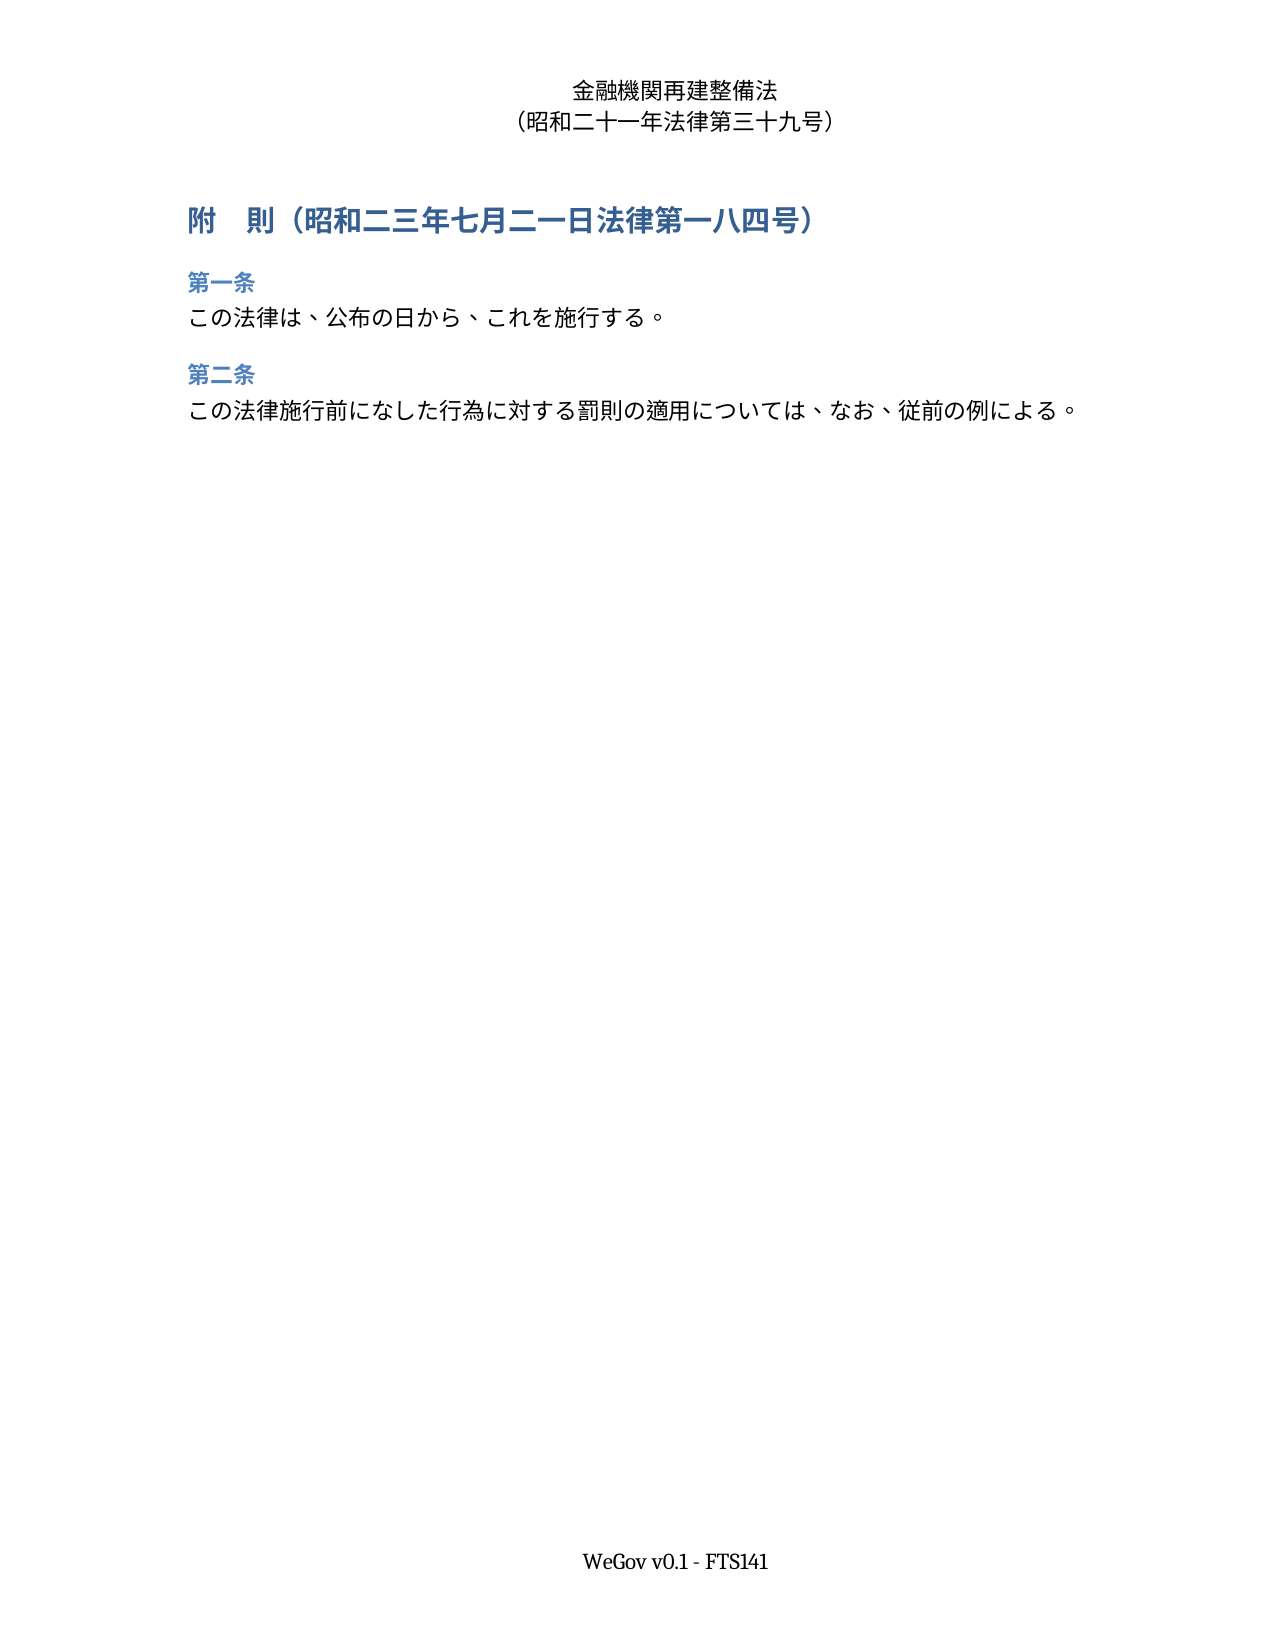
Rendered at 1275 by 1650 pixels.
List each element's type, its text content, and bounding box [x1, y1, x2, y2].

text この法律施行前になした行為に対する罰則の適用については、なお、従前の例による。 [187, 395, 1087, 426]
text この法律は、公布の日から、これを施行する。 [187, 302, 1087, 334]
subtitle 第二条 [187, 359, 1087, 390]
subtitle 附 則（昭和二三年七月二一日法律第一八四号） [187, 200, 1087, 240]
subtitle 第一条 [187, 266, 1087, 298]
